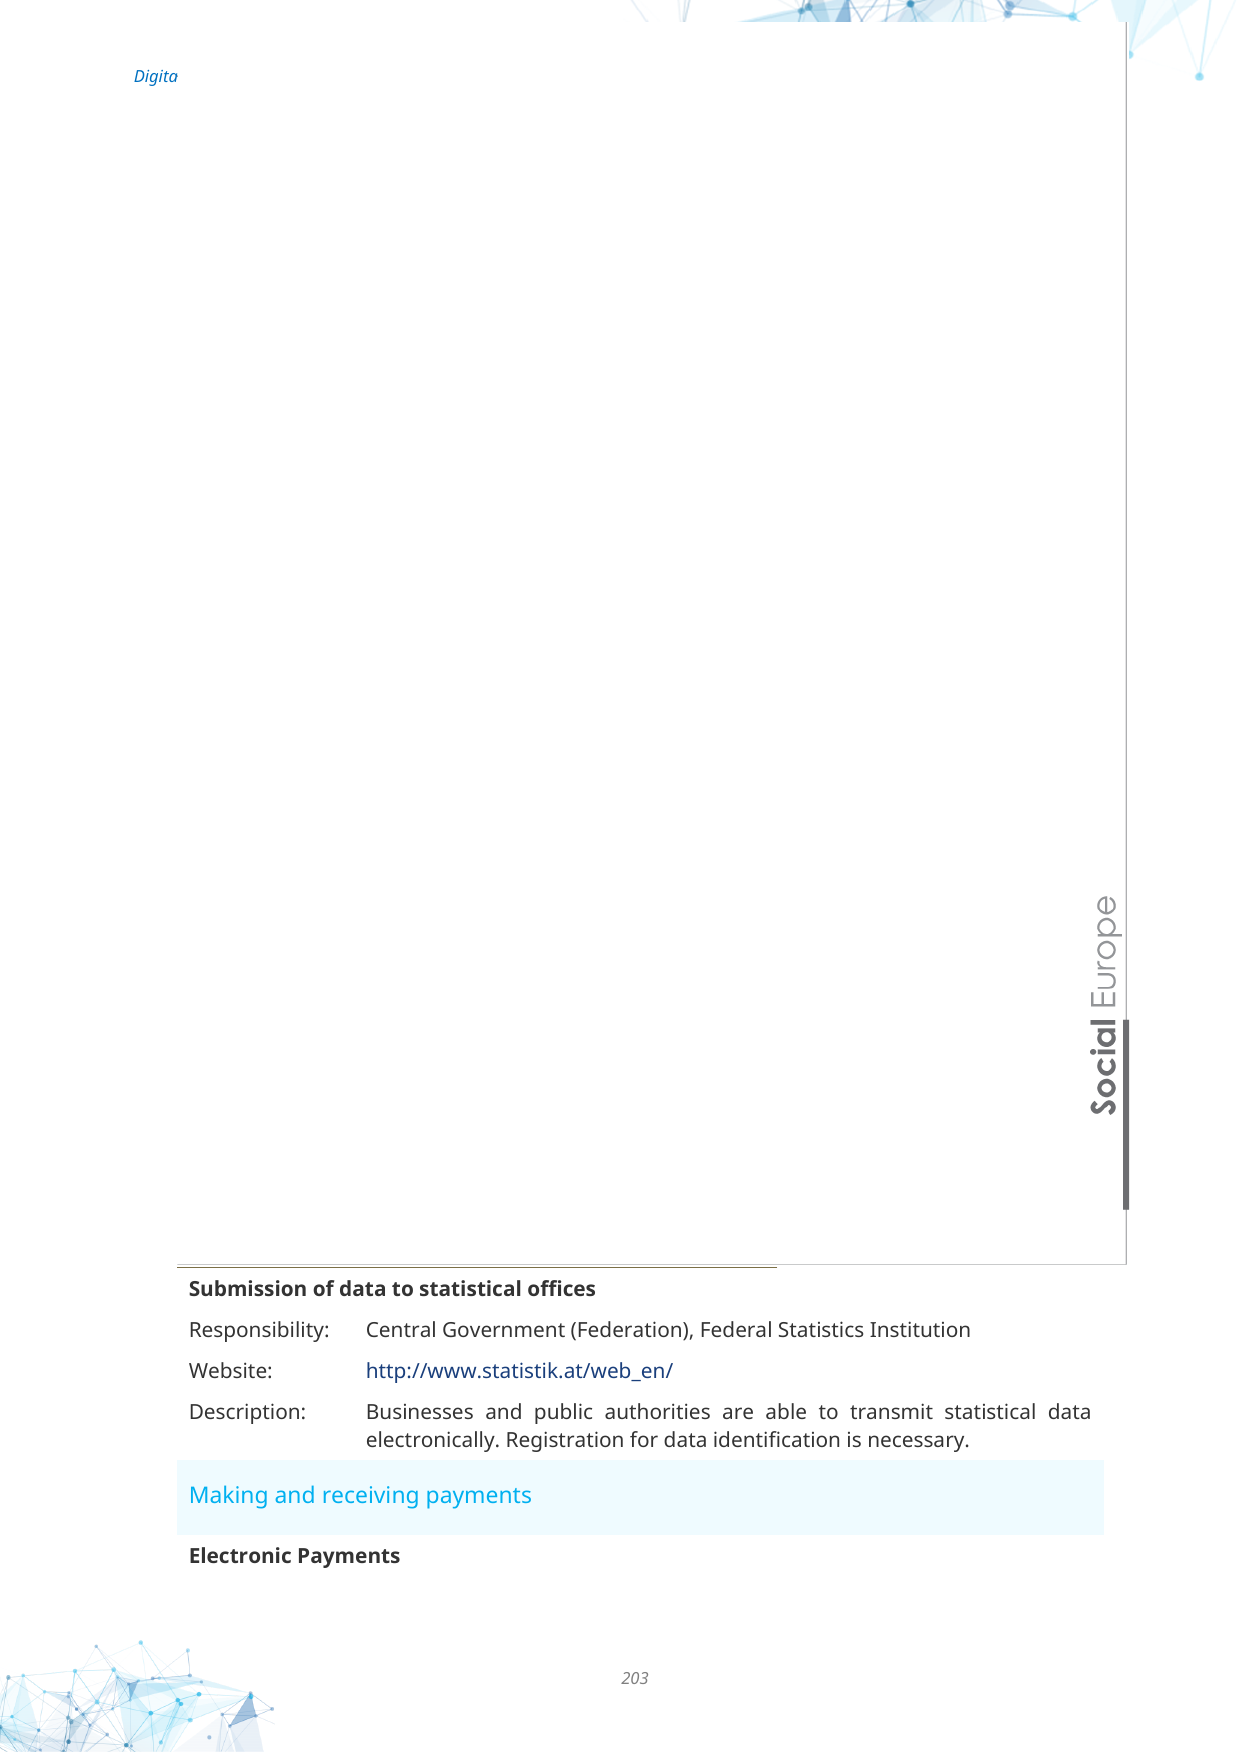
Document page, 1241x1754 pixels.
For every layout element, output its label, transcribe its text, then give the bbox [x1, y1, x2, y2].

table_cell Making and receiving payments [177, 1460, 1104, 1535]
table_cell Description: [177, 1391, 354, 1460]
table_cell Website: [177, 1350, 354, 1391]
table_cell Electronic Payments [177, 1535, 1104, 1576]
table_cell Responsibility: [177, 1309, 354, 1349]
table_cell Businesses and public authorities are able to transmit statistical data electronically. Registration for data identification is necessary. [354, 1391, 1104, 1460]
table_cell Central Government (Federation), Federal Statistics Institution [354, 1309, 1104, 1349]
picture [177, 22, 1130, 1265]
table_cell http://www.statistik.at/web_en/ [354, 1350, 1104, 1391]
table_cell Submission of data to statistical offices [177, 1268, 1104, 1309]
